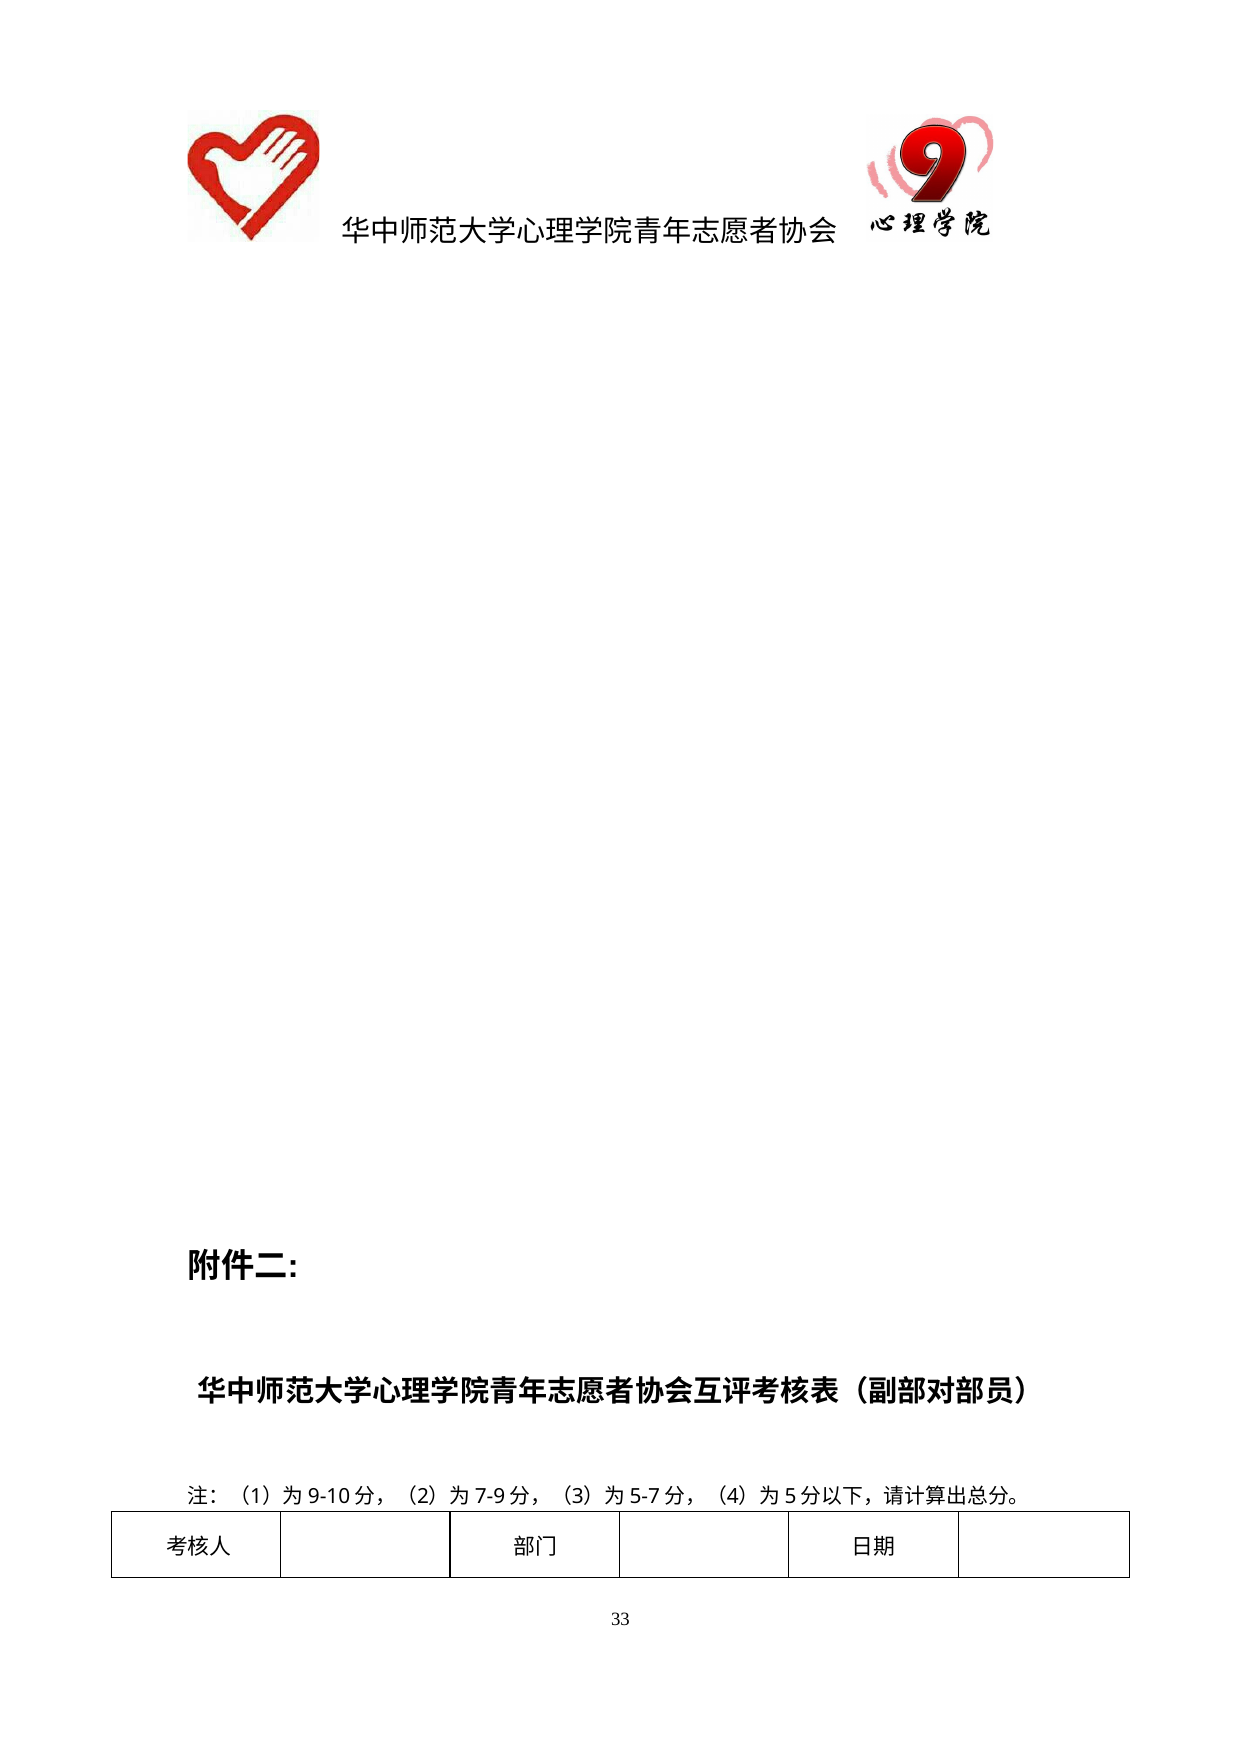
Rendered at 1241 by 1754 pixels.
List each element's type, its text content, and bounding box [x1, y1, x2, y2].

table_header [281, 1512, 449, 1577]
table_header [620, 1512, 788, 1577]
picture [187, 110, 320, 242]
table_header 日期 [789, 1512, 958, 1577]
picture [866, 114, 994, 242]
text 注：（1）为9-10分，（2）为7-9分，（3）为5-7分，（4）为5分以下，请计算出总分。 [187, 1478, 1053, 1511]
table_header [959, 1512, 1129, 1577]
subtitle 华中师范大学心理学院青年志愿者协会互评考核表（副部对部员） [187, 1356, 1053, 1421]
subtitle 附件二: [187, 1230, 1053, 1295]
table_header 部门 [451, 1512, 619, 1577]
table_header 考核人 [112, 1512, 280, 1577]
